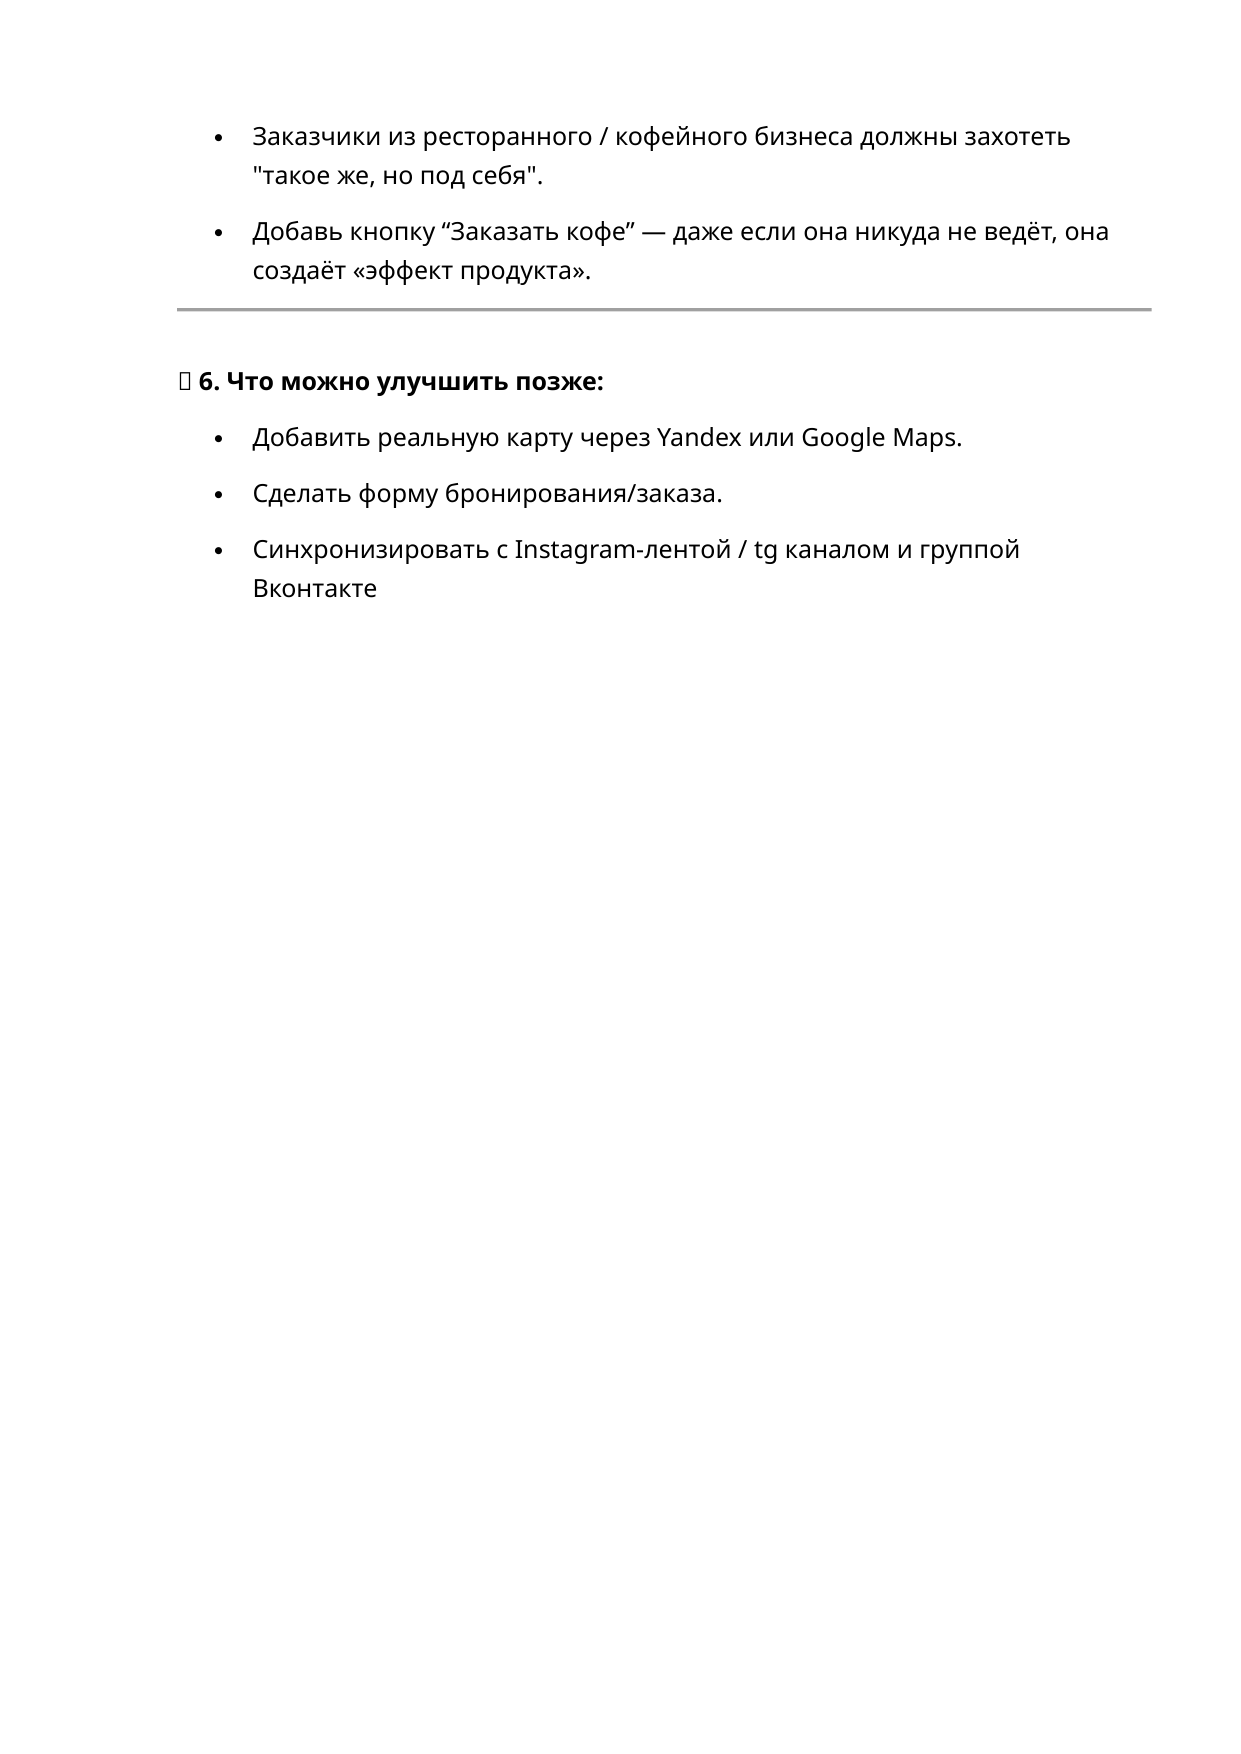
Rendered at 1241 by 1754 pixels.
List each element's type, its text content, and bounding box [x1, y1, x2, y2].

list Сделать форму бронирования/заказа. [215, 476, 1152, 510]
list Добавь кнопку “Заказать кофе” — даже если она никуда не ведёт, она создаёт «эффект продукта». [215, 213, 1152, 286]
list Синхронизировать с Instagram-лентой / tg каналом и группой Вконтакте [215, 531, 1152, 605]
text 📝 6. Что можно улучшить позже: [177, 364, 1152, 398]
list Добавить реальную карту через Yandex или Google Maps. [215, 420, 1152, 454]
list Заказчики из ресторанного / кофейного бизнеса должны захотеть "такое же, но под себя". [215, 118, 1152, 191]
